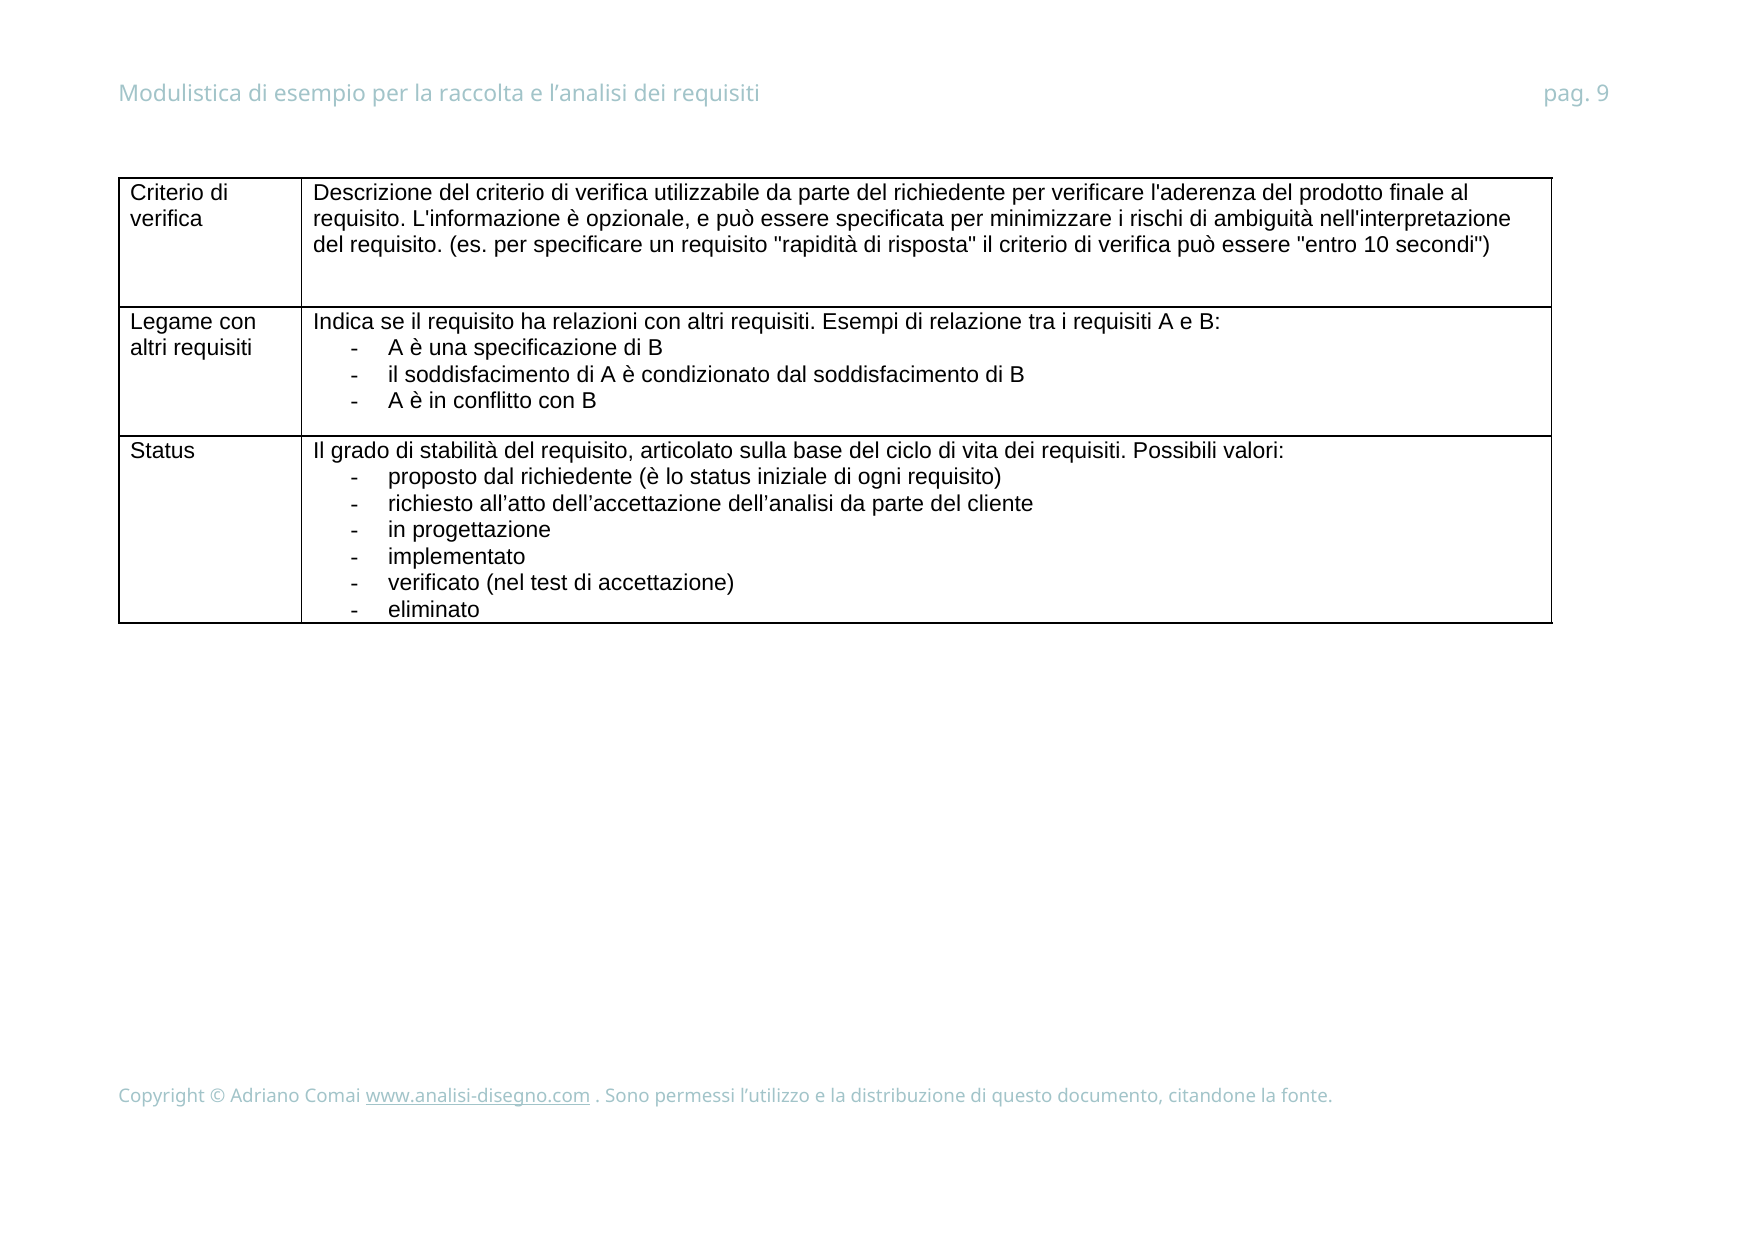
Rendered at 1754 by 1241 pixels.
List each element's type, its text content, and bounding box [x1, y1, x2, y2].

table_cell Status [120, 437, 301, 622]
table_cell Legame con altri requisiti [120, 308, 301, 435]
table_cell Criterio di verifica [120, 179, 301, 306]
table_cell Il grado di stabilità del requisito, articolato sulla base del ciclo di vita dei requisiti. Possibili valori: proposto dal richiedente (è lo status iniziale di ogni requisito) richiesto all’atto dell’accettazione dell’analisi da parte del cliente in progettazione implementato verificato (nel test di accettazione) eliminato [302, 437, 1551, 622]
table_cell Descrizione del criterio di verifica utilizzabile da parte del richiedente per verificare l'aderenza del prodotto finale al requisito. L'informazione è opzionale, e può essere specificata per minimizzare i rischi di ambiguità nell'interpretazione del requisito. (es. per specificare un requisito "rapidità di risposta" il criterio di verifica può essere "entro 10 secondi") [302, 179, 1551, 306]
table_cell Indica se il requisito ha relazioni con altri requisiti. Esempi di relazione tra i requisiti A e B: A è una specificazione di B il soddisfacimento di A è condizionato dal soddisfacimento di B A è in conflitto con B [302, 308, 1551, 435]
